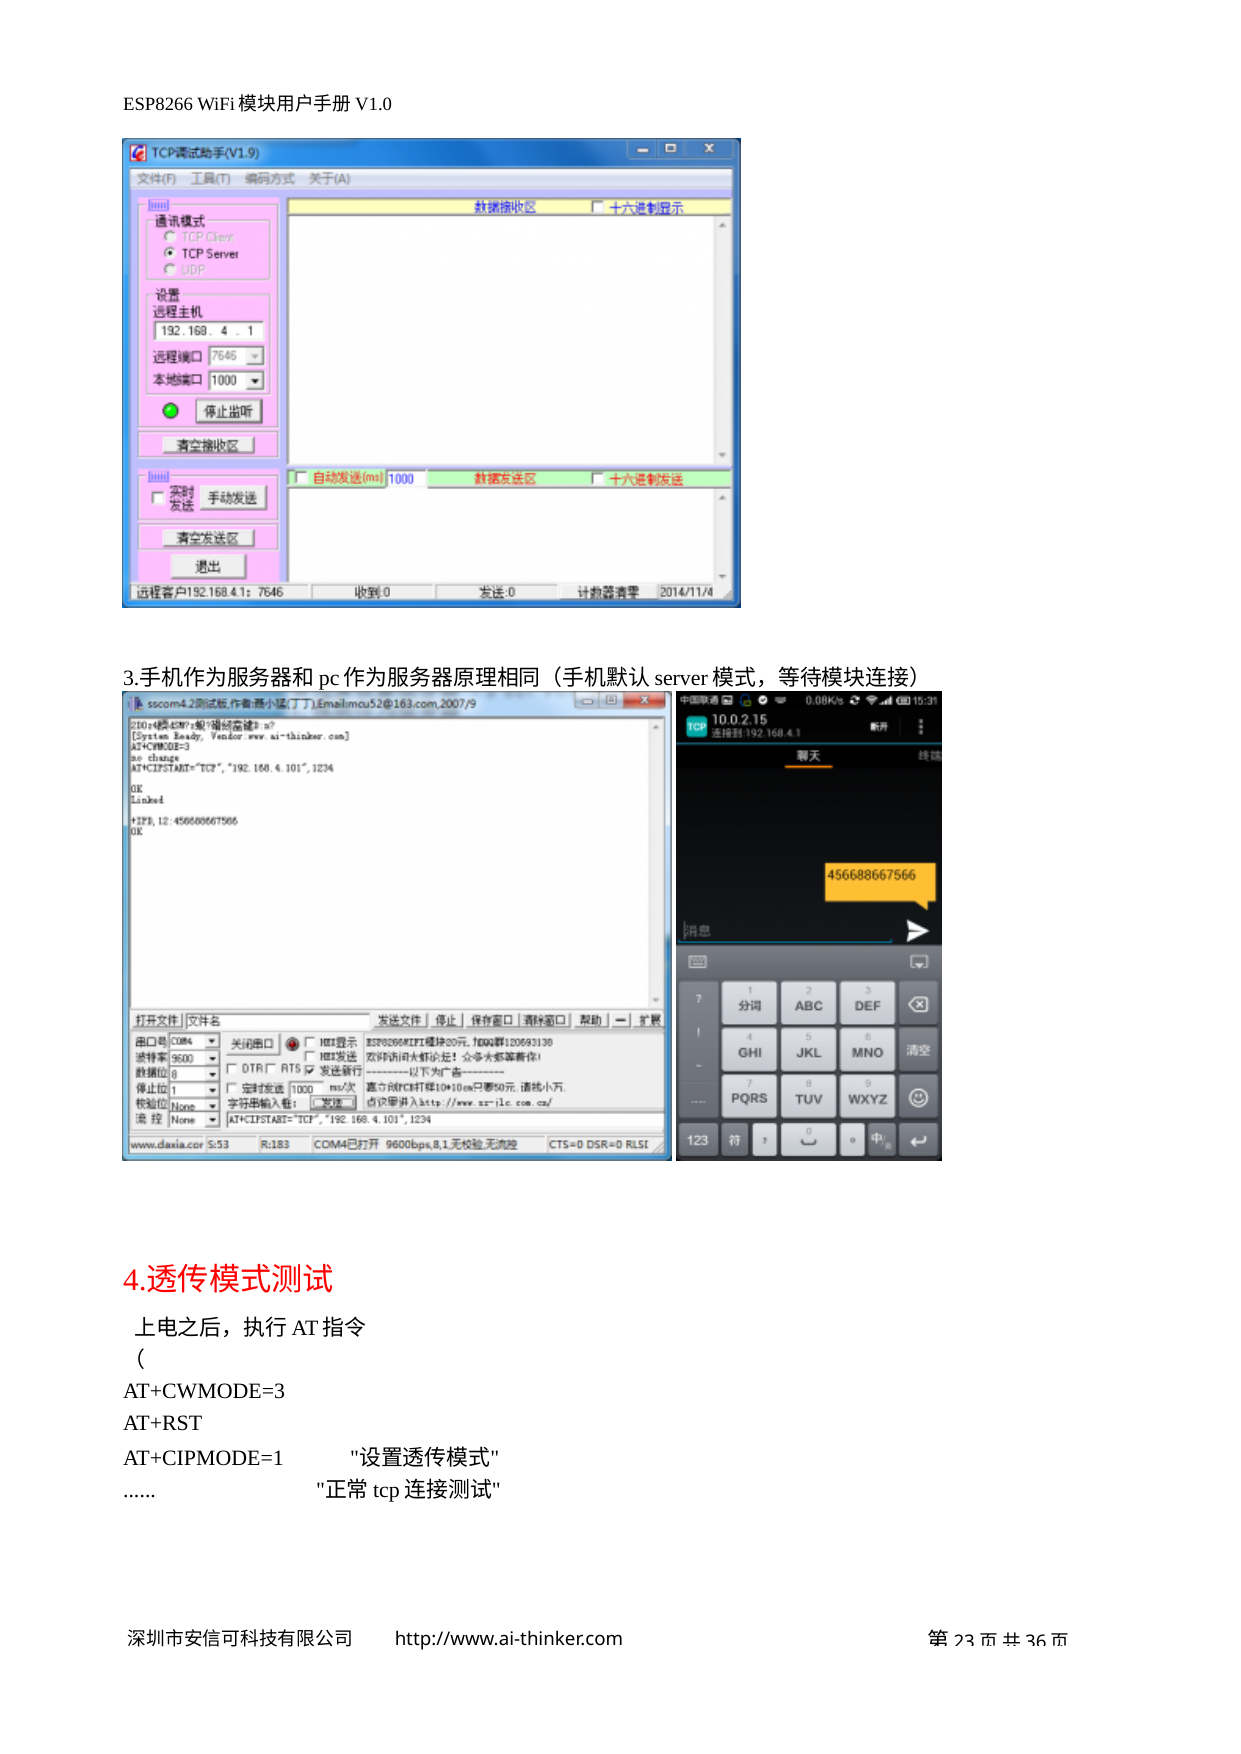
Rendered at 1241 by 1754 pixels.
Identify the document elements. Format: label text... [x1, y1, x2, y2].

picture [122, 691, 672, 1161]
picture [122, 138, 741, 608]
picture [676, 691, 942, 1161]
